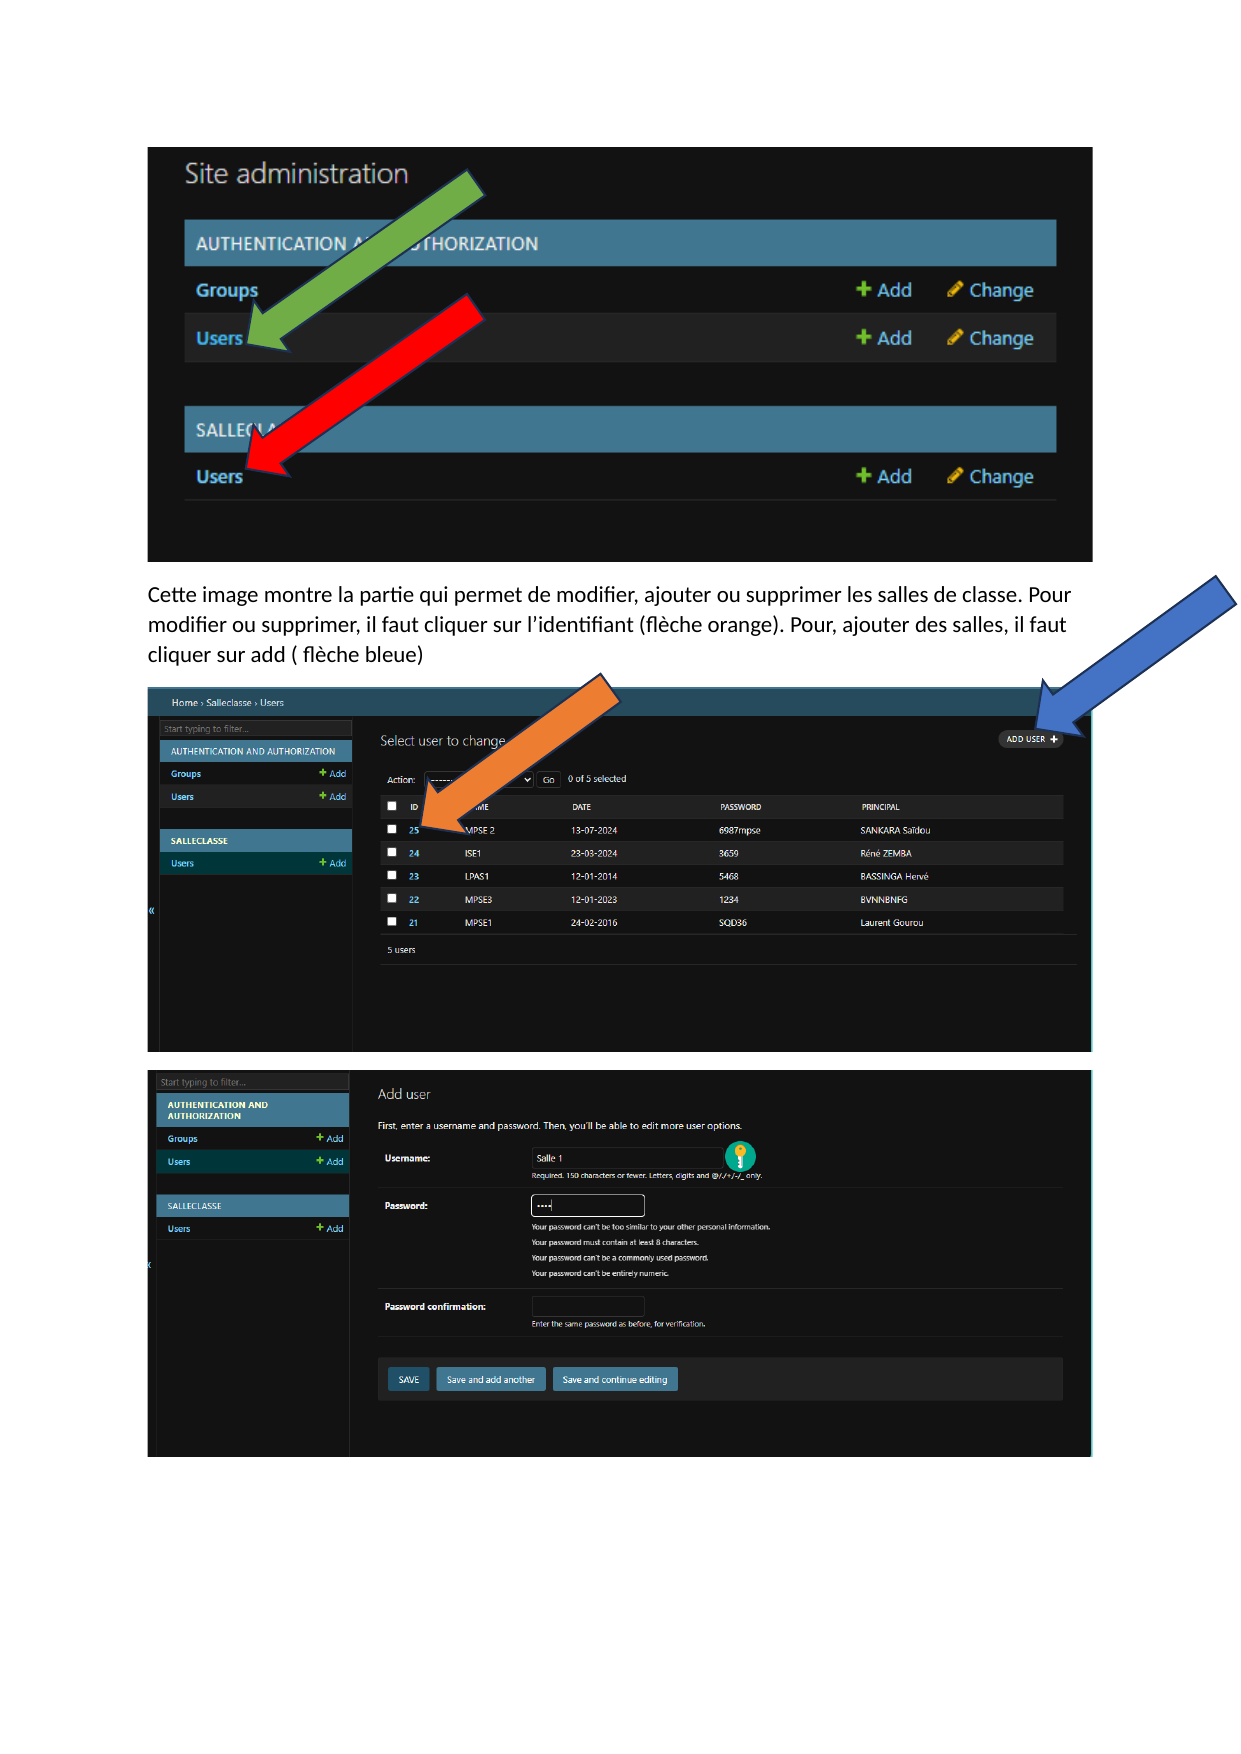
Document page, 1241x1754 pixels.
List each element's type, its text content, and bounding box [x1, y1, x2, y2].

text Cette image montre la partie qui permet de modifier, ajouter ou supprimer les salles de classe. Pour modifier ou supprimer, il faut cliquer sur l’identifiant (flèche orange). Pour, ajouter des salles, il faut cliquer sur add ( flèche bleue) [148, 580, 1093, 668]
picture [147, 147, 1093, 562]
picture [1050, 687, 1060, 692]
picture [147, 1070, 1093, 1457]
picture [147, 687, 1093, 1052]
